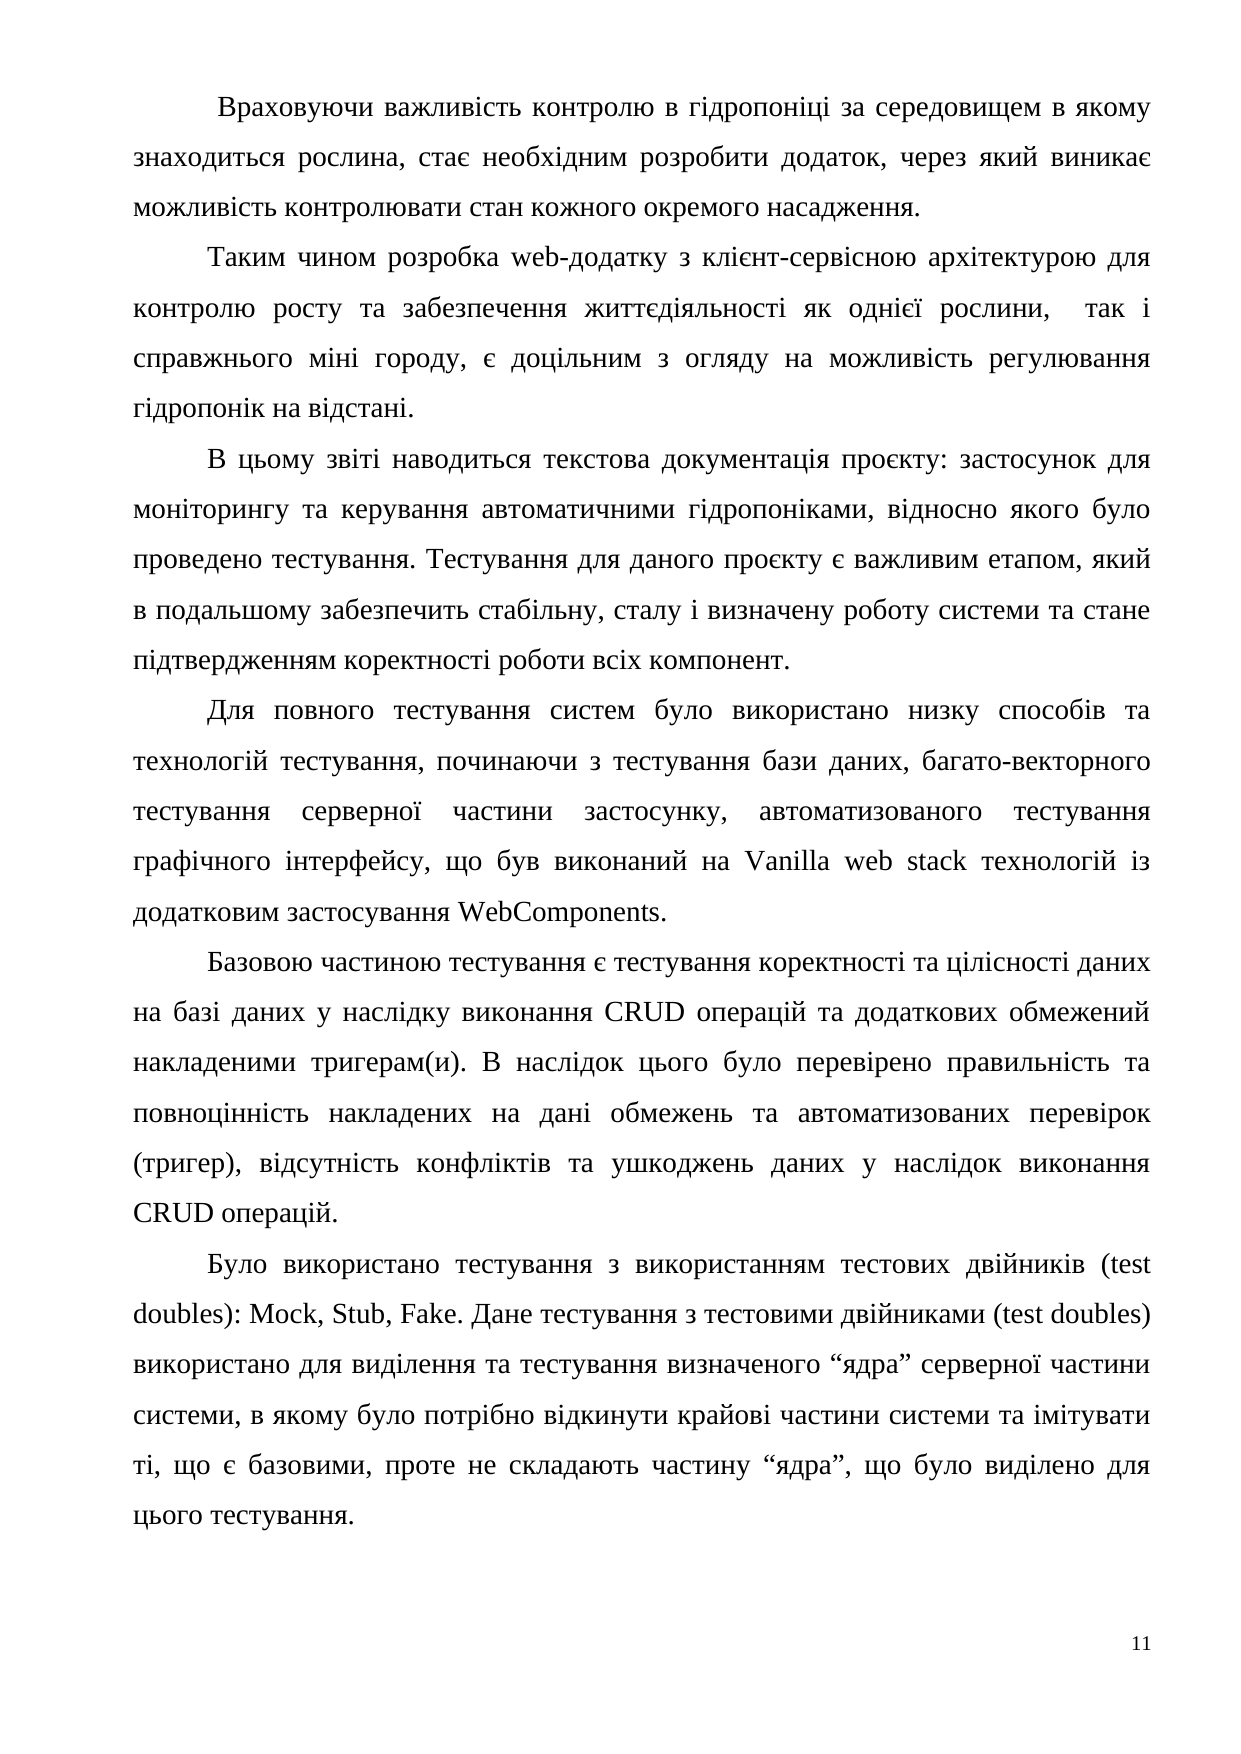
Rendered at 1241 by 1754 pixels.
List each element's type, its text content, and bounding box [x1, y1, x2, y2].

text Враховуючи важливість контролю в гідропоніці за середовищем в якому знаходиться рослина, стає необхідним розробити додаток, через який виникає можливість контролювати стан кожного окремого насадження. [133, 89, 1152, 223]
text Було використано тестування з використанням тестових двійників (test doubles): Mock, Stub, Fake. Дане тестування з тестовими двійниками (test doubles) використано для виділення та тестування визначеного “ядра” серверної частини системи, в якому було потрібно відкинути крайові частини системи та імітувати ті, що є базовими, проте не складають частину “ядра”, що було виділено для цього тестування. [133, 1246, 1152, 1531]
text В цьому звіті наводиться текстова документація проєкту: застосунок для моніторингу та керування автоматичними гідропоніками, відносно якого було проведено тестування. Тестування для даного проєкту є важливим етапом, який в подальшому забезпечить стабільну, сталу і визначену роботу системи та стане підтвердженням коректності роботи всіх компонент. [133, 441, 1152, 676]
text Базовою частиною тестування є тестування коректності та цілісності даних на базі даних у наслідку виконання CRUD операцій та додаткових обмежений накладеними тригерам(и). В наслідок цього було перевірено правильність та повноцінність накладених на дані обмежень та автоматизованих перевірок (тригер), відсутність конфліктів та ушкоджень даних у наслідок виконання CRUD операцій. [133, 944, 1152, 1229]
text Таким чином розробка web-додатку з клієнт-сервісною архітектурою для контролю росту та забезпечення життєдіяльності як однієї рослини, так і справжнього міні городу, є доцільним з огляду на можливість регулювання гідропонік на відстані. [133, 239, 1152, 424]
text Для повного тестування систем було використано низку способів та технологій тестування, починаючи з тестування бази даних, багато-векторного тестування серверної частини застосунку, автоматизованого тестування графічного інтерфейсу, що був виконаний на Vanilla web stack технологій із додатковим застосування WebComponents. [133, 692, 1152, 927]
